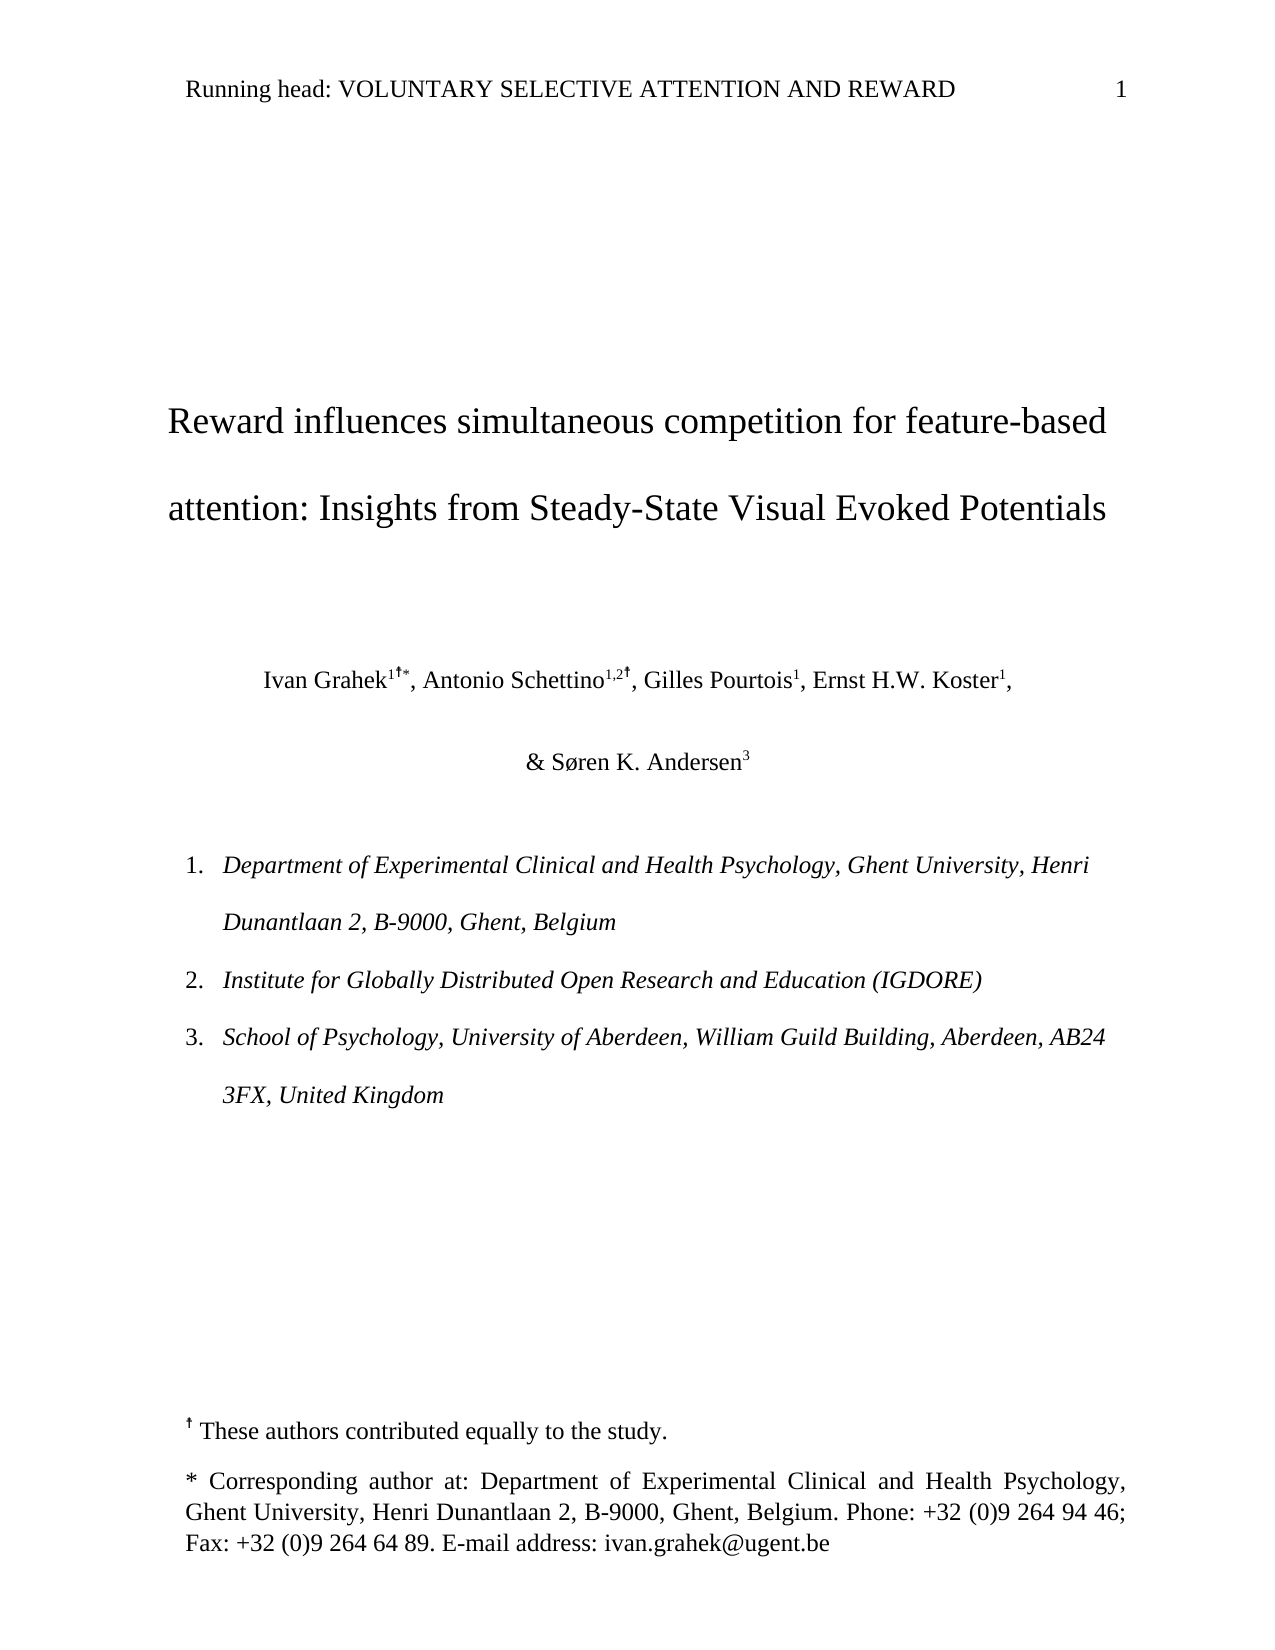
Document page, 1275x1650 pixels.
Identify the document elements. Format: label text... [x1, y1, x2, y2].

list School of Psychology, University of Aberdeen, William Guild Building, Aberdeen, AB24 3FX, United Kingdom [185, 1022, 1127, 1109]
list Institute for Globally Distributed Open Research and Education (IGDORE) [185, 965, 1127, 994]
text Reward influences simultaneous competition for feature-based attention: Insights from Steady-State Visual Evoked Potentials [148, 399, 1127, 528]
text Ivan Grahek1☨*, Antonio Schettino1,2☨, Gilles Pourtois1, Ernst H.W. Koster1, [148, 662, 1127, 696]
list Department of Experimental Clinical and Health Psychology, Ghent University, Henri Dunantlaan 2, B-9000, Ghent, Belgium [185, 850, 1127, 936]
text & Søren K. Andersen3 [148, 747, 1127, 776]
